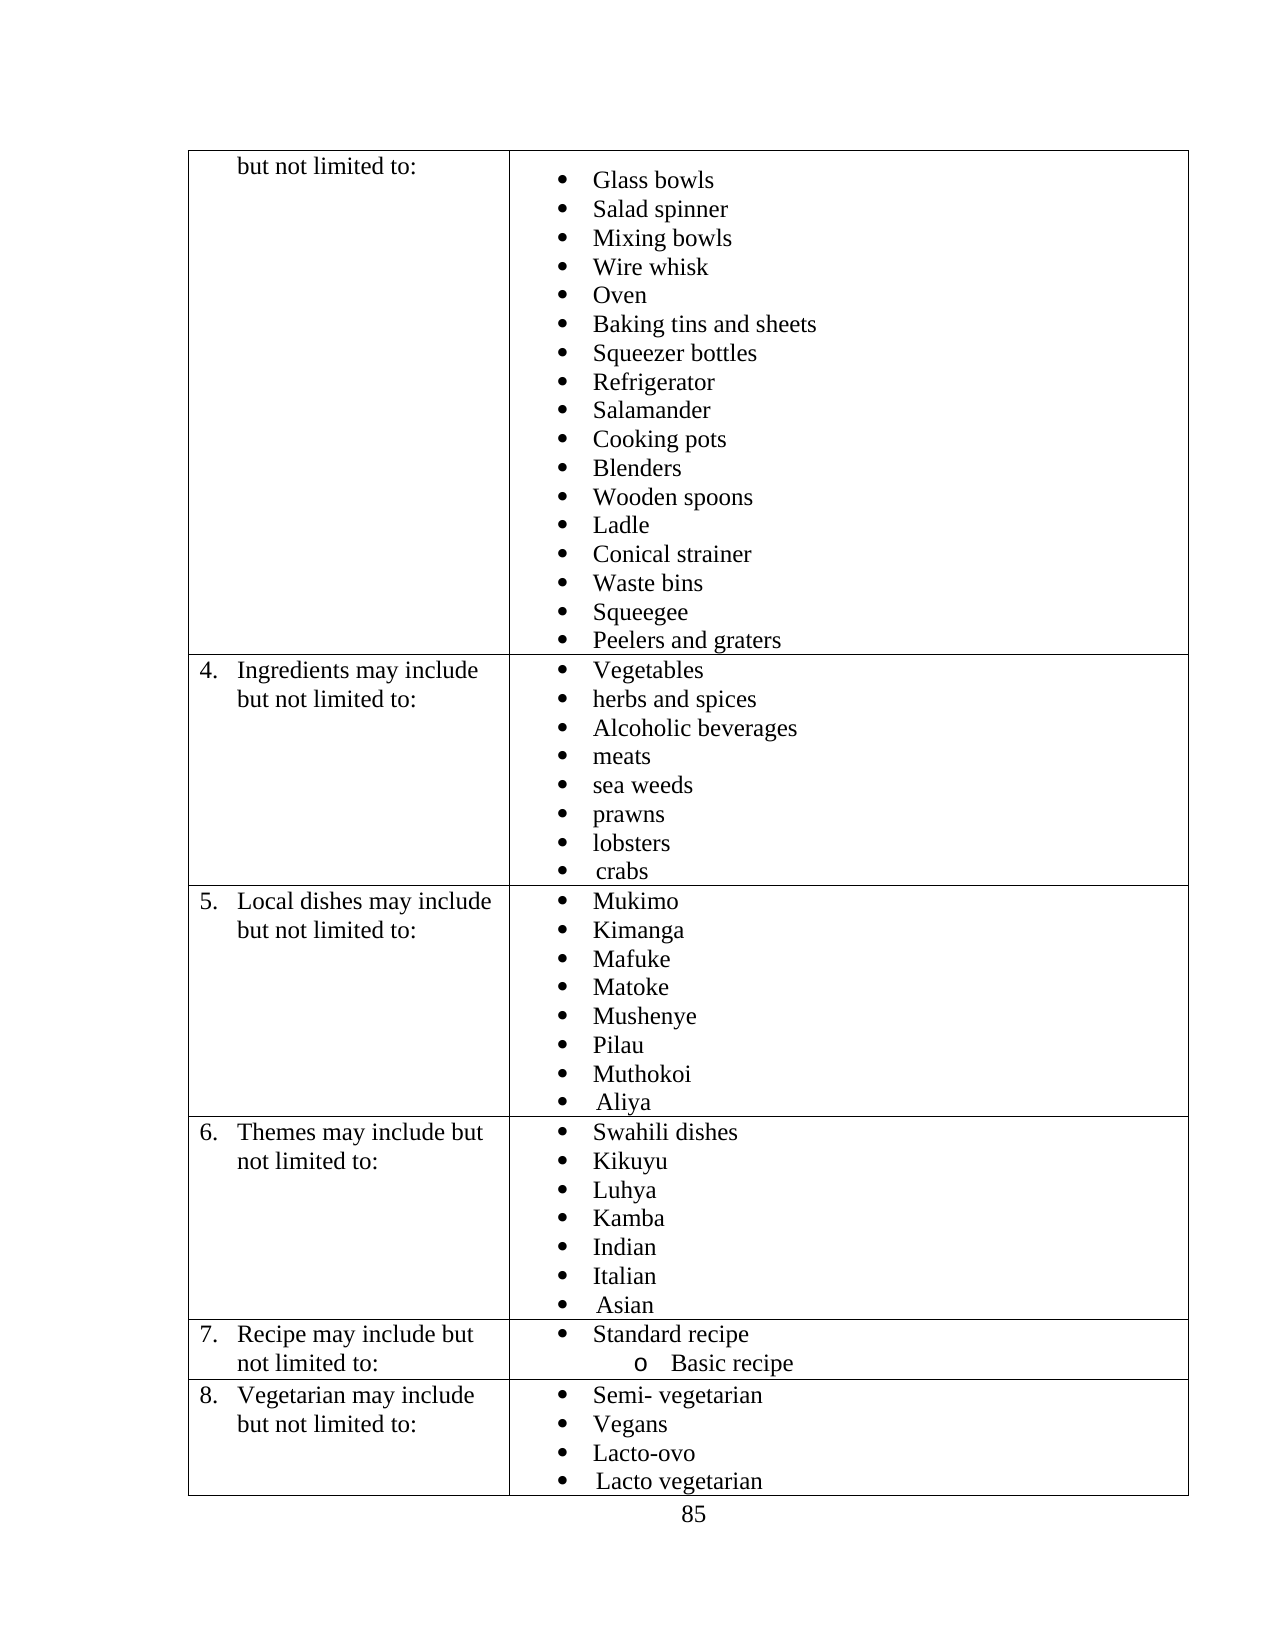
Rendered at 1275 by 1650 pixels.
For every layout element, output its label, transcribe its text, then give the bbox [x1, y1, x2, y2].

table_cell Standard recipe Basic recipe [510, 1320, 1188, 1379]
table_cell Recipe may include but not limited to: [189, 1320, 509, 1379]
table_cell Vegetarian may include but not limited to: [189, 1380, 509, 1495]
table_cell Mukimo Kimanga Mafuke Matoke Mushenye Pilau Muthokoi Aliya [510, 886, 1188, 1116]
table_cell Themes may include but not limited to: [189, 1117, 509, 1318]
table_cell Swahili dishes Kikuyu Luhya Kamba Indian Italian Asian [510, 1117, 1188, 1318]
table_cell Semi- vegetarian Vegans Lacto-ovo Lacto vegetarian [510, 1380, 1188, 1495]
table_cell Vegetables herbs and spices Alcoholic beverages meats sea weeds prawns lobsters crabs [510, 655, 1188, 885]
table_cell Ingredients may include but not limited to: [189, 655, 509, 885]
table_cell Local dishes may include but not limited to: [189, 886, 509, 1116]
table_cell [510, 151, 1188, 654]
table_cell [189, 151, 509, 654]
